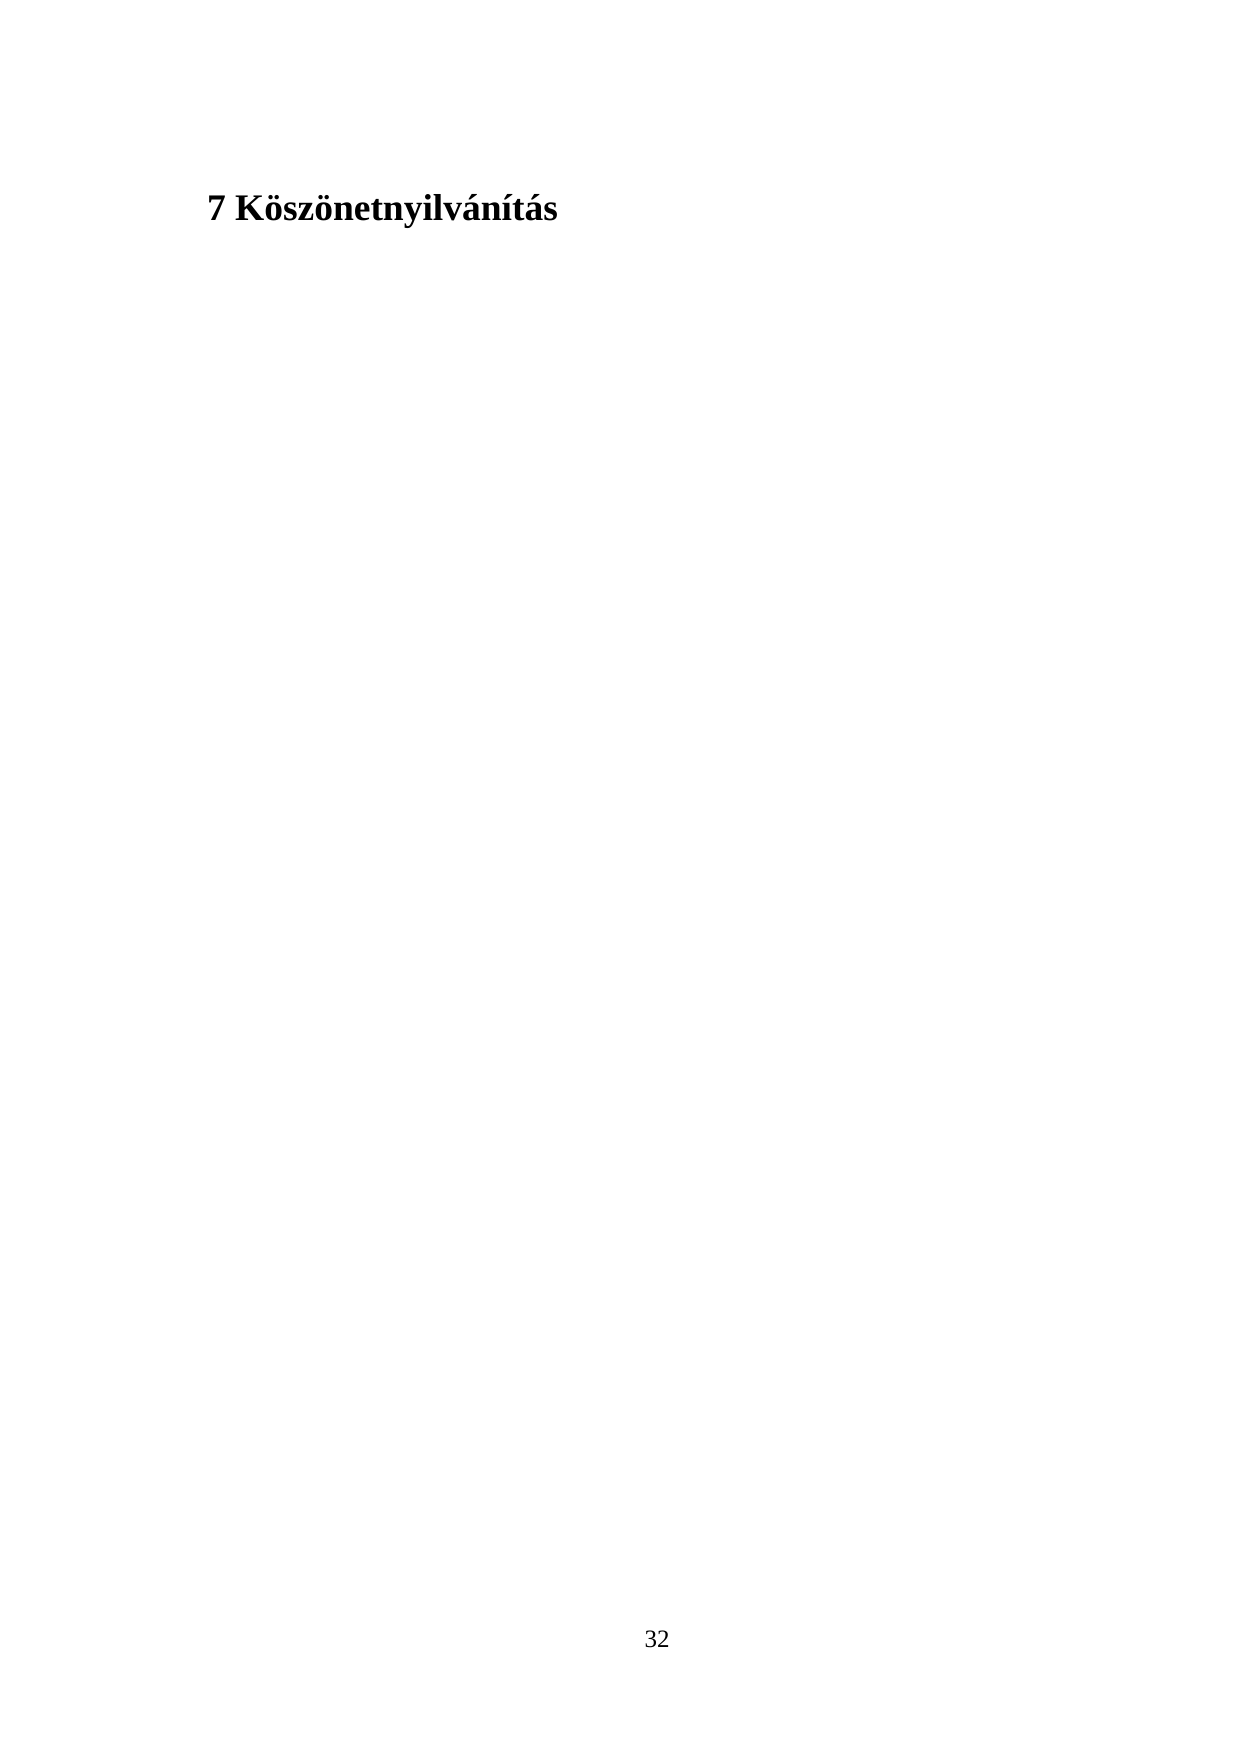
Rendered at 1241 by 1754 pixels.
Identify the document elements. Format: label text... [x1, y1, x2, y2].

subtitle Köszönetnyilvánítás [207, 185, 1092, 228]
